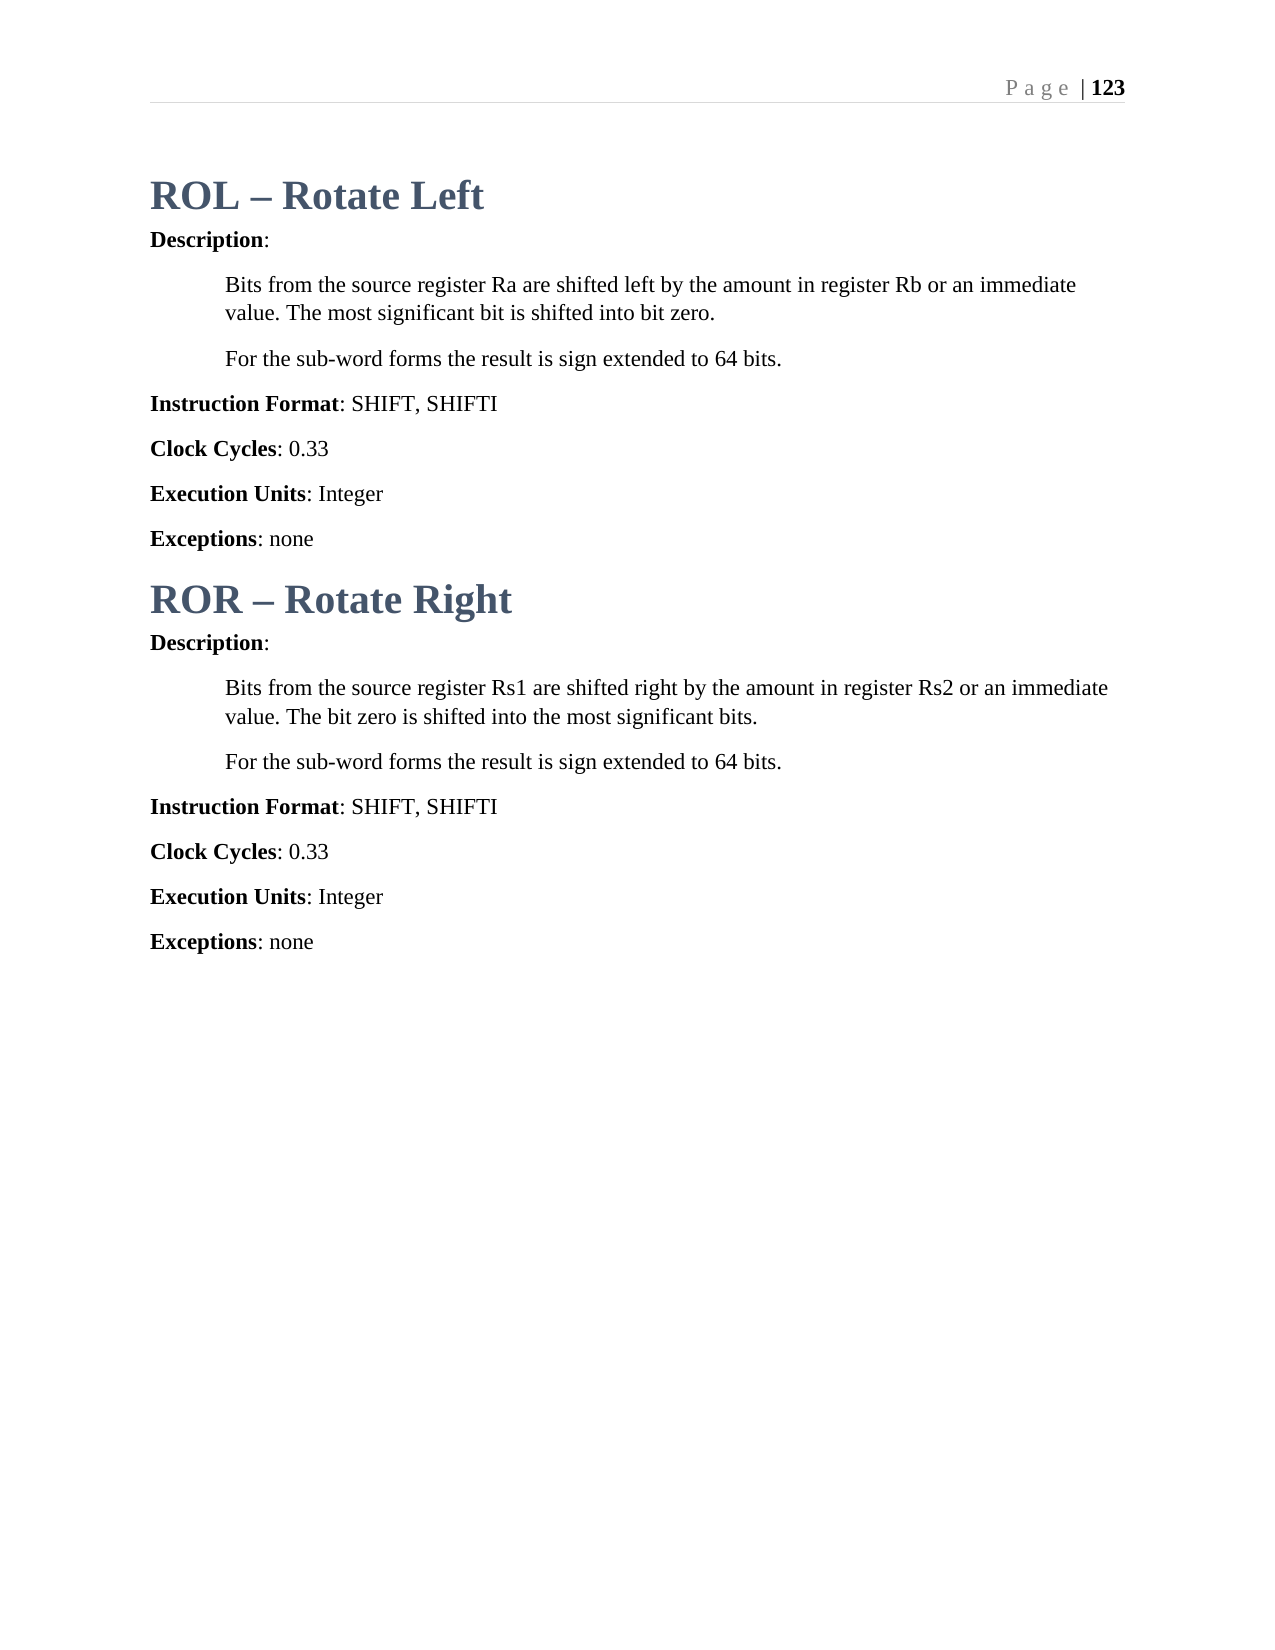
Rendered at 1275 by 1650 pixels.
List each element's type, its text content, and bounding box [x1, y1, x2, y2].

text For the sub-word forms the result is sign extended to 64 bits. [225, 344, 1125, 371]
text Execution Units: Integer [150, 883, 1125, 910]
subtitle ROR – Rotate Right [150, 574, 1125, 622]
text Instruction Format: SHIFT, SHIFTI [150, 390, 1125, 416]
text Exceptions: none [150, 525, 1125, 551]
text Description: [150, 629, 1125, 656]
text For the sub-word forms the result is sign extended to 64 bits. [225, 748, 1125, 774]
text Description: [150, 226, 1125, 252]
text Instruction Format: SHIFT, SHIFTI [150, 793, 1125, 819]
text Execution Units: Integer [150, 480, 1125, 506]
text Clock Cycles: 0.33 [150, 435, 1125, 461]
text Bits from the source register Rs1 are shifted right by the amount in register Rs2 or an immediate value. The bit zero is shifted into the most significant bits. [225, 674, 1125, 729]
text Bits from the source register Ra are shifted left by the amount in register Rb or an immediate value. The most significant bit is shifted into bit zero. [225, 271, 1125, 326]
text Clock Cycles: 0.33 [150, 838, 1125, 864]
text Exceptions: none [150, 928, 1125, 955]
subtitle ROL – Rotate Left [150, 171, 1125, 219]
